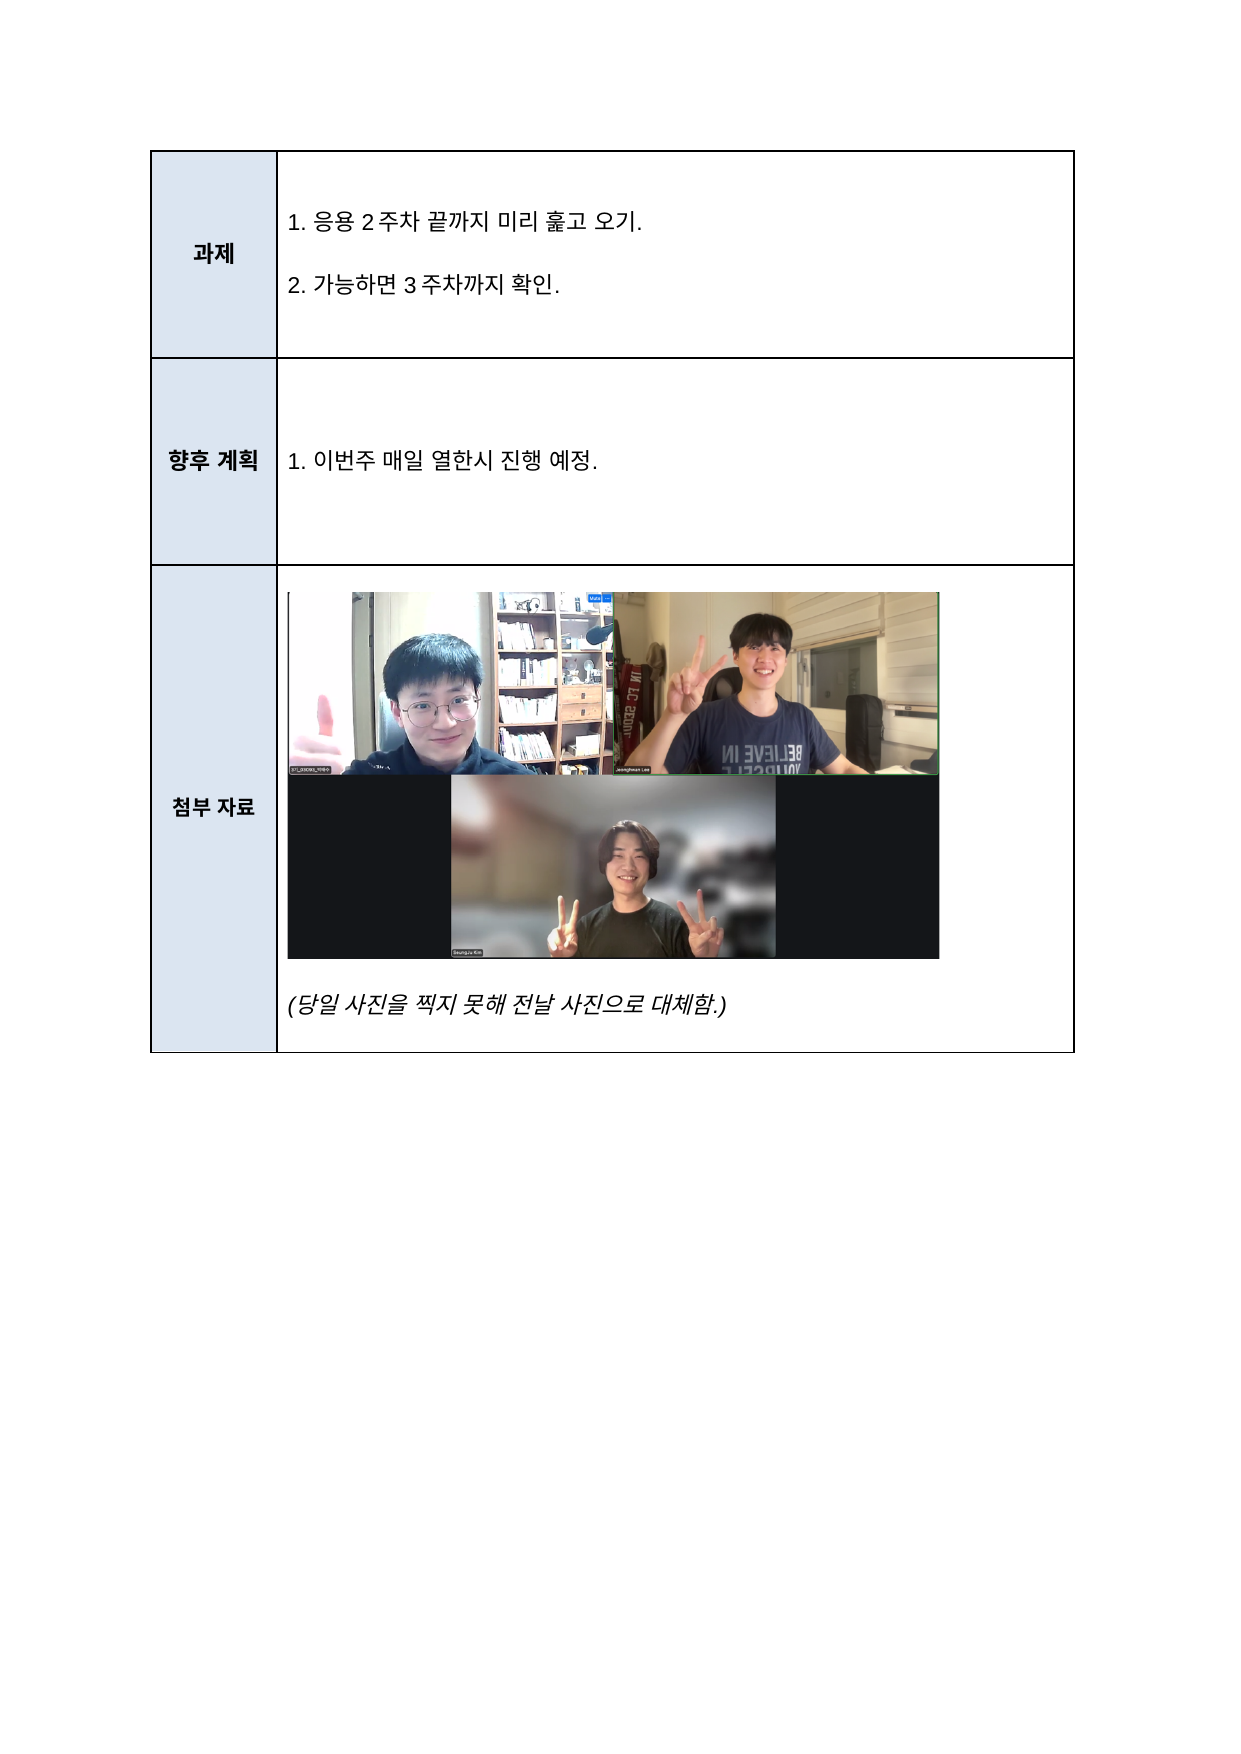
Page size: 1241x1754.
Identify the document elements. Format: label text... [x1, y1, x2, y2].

table_cell 향후 계획 [152, 359, 276, 564]
table_cell 첨부 자료 [152, 566, 276, 1051]
picture [287, 592, 940, 959]
table_cell (당일 사진을 찍지 못해 전날 사진으로 대체함.) [278, 566, 1073, 1051]
table_cell 과제 [152, 152, 276, 357]
table_cell 1. 응용 2주차 끝까지 미리 훑고 오기. 2. 가능하면 3주차까지 확인. [278, 152, 1073, 357]
table_cell 1. 이번주 매일 열한시 진행 예정. [278, 359, 1073, 564]
